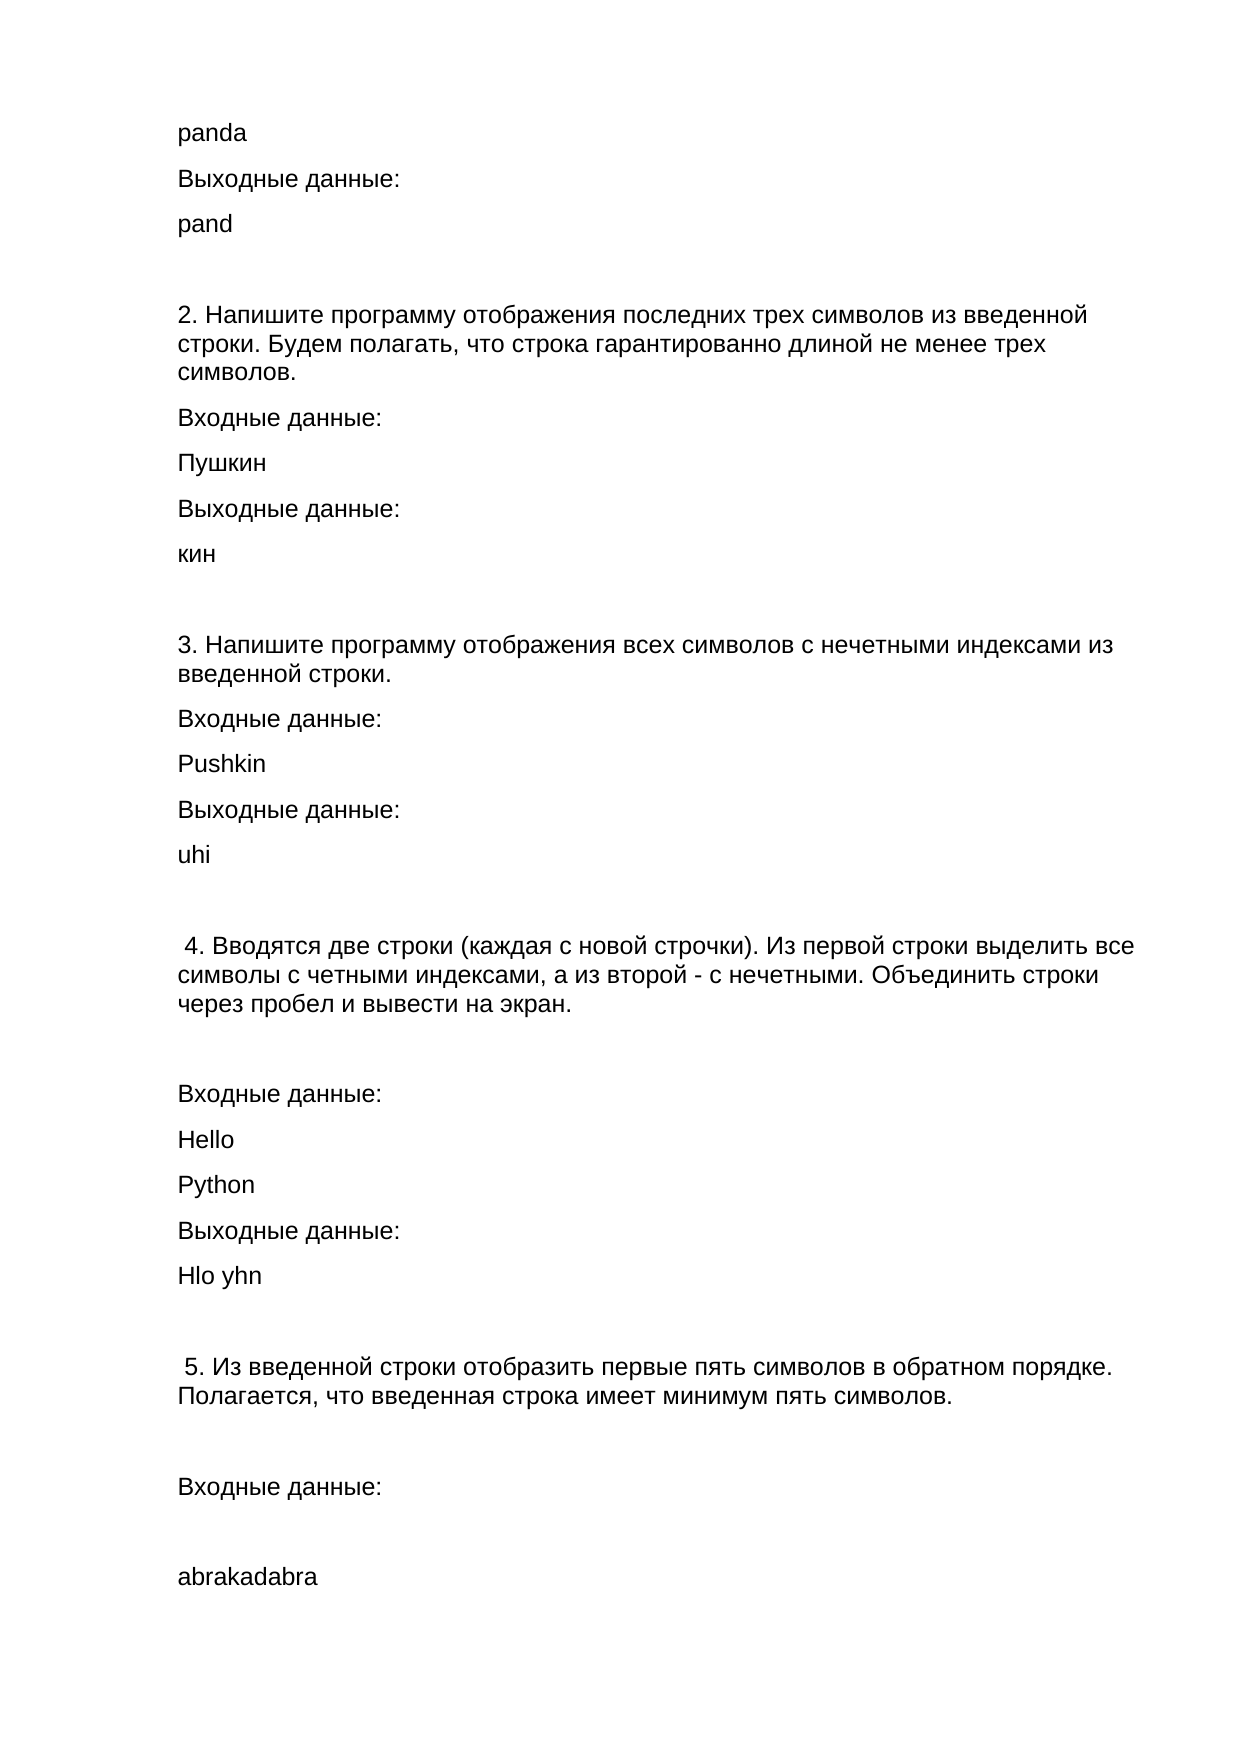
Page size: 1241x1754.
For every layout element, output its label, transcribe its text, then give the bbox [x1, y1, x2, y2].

text Python [177, 1170, 1152, 1199]
text Входные данные: [177, 1471, 1152, 1500]
text Выходные данные: [177, 795, 1152, 823]
text panda [177, 118, 1152, 147]
text uhi [177, 840, 1152, 869]
text Hello [177, 1125, 1152, 1153]
text Pushkin [177, 749, 1152, 778]
text Входные данные: [177, 403, 1152, 431]
text кин [177, 539, 1152, 568]
text abrakadabra [177, 1562, 1152, 1591]
text Hlo yhn [177, 1261, 1152, 1290]
text Выходные данные: [177, 163, 1152, 192]
text Выходные данные: [177, 1216, 1152, 1244]
text Входные данные: [177, 1079, 1152, 1108]
text Выходные данные: [177, 493, 1152, 522]
text Входные данные: [177, 704, 1152, 733]
text 2. Напишите программу отображения последних трех символов из введенной строки. Будем полагать, что строка гарантированно длиной не менее трех символов. [177, 300, 1152, 386]
text 5. Из введенной строки отобразить первые пять символов в обратном порядке. Полагается, что введенная строка имеет минимум пять символов. [177, 1352, 1152, 1409]
text 3. Напишите программу отображения всех символов с нечетными индексами из введенной строки. [177, 630, 1152, 687]
text Пушкин [177, 448, 1152, 477]
text pand [177, 209, 1152, 238]
text 4. Вводятся две строки (каждая с новой строчки). Из первой строки выделить все символы с четными индексами, а из второй - с нечетными. Объединить строки через пробел и вывести на экран. [177, 931, 1152, 1017]
